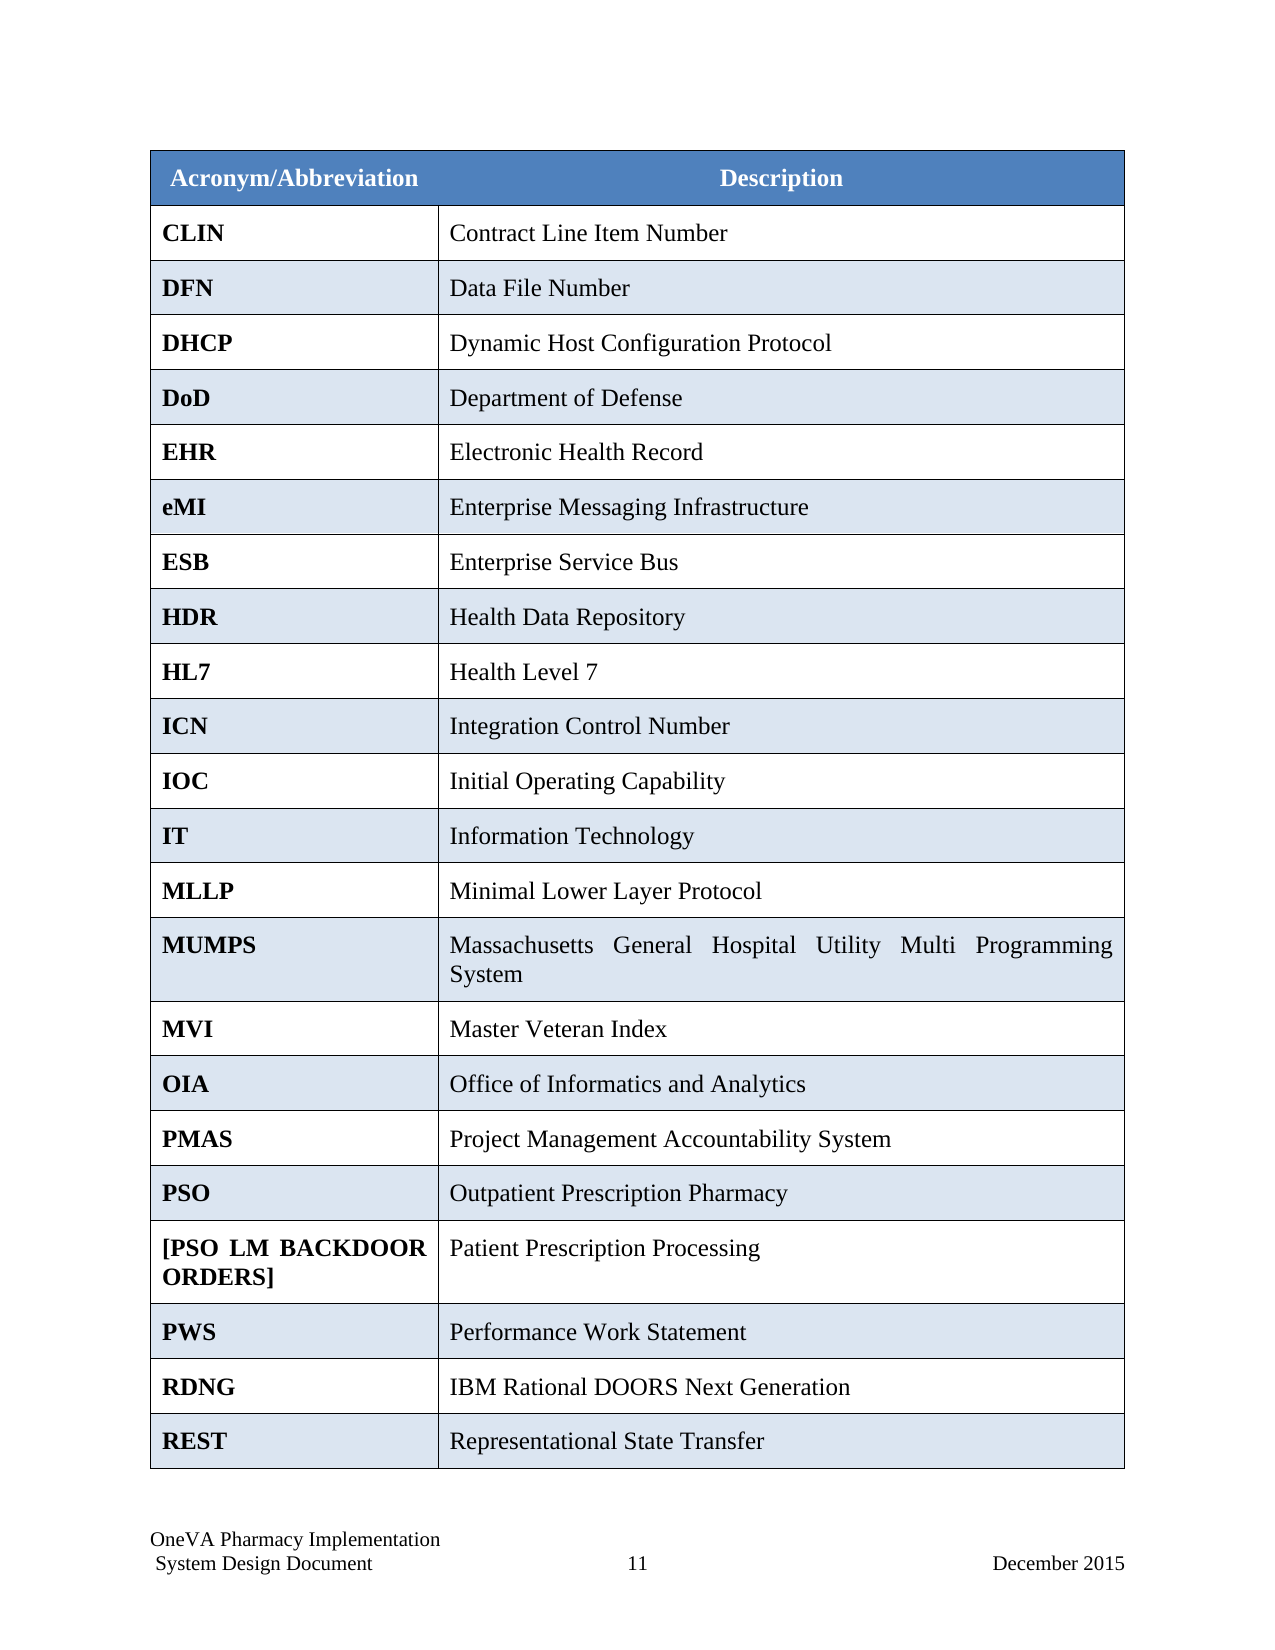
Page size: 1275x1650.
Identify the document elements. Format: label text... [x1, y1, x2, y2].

table_cell Enterprise Service Bus [439, 535, 1124, 588]
table_cell Department of Defense [439, 370, 1124, 424]
table_cell Office of Informatics and Analytics [439, 1056, 1124, 1110]
table_cell HL7 [151, 644, 438, 698]
table_cell MLLP [151, 863, 438, 917]
table_cell MVI [151, 1002, 438, 1055]
table_cell RDNG [151, 1359, 438, 1413]
table_cell Dynamic Host Configuration Protocol [439, 315, 1124, 369]
table_cell [PSO LM BACKDOOR ORDERS] [151, 1221, 438, 1303]
table_cell Outpatient Prescription Pharmacy [439, 1166, 1124, 1220]
table_cell IBM Rational DOORS Next Generation [439, 1359, 1124, 1413]
table_cell EHR [151, 425, 438, 479]
table_cell DoD [151, 370, 438, 424]
table_cell Massachusetts General Hospital Utility Multi Programming System [439, 918, 1124, 1001]
table_cell IT [151, 809, 438, 862]
table_cell Minimal Lower Layer Protocol [439, 863, 1124, 917]
table_cell Data File Number [439, 261, 1124, 314]
table_cell Representational State Transfer [439, 1414, 1124, 1468]
table_cell HDR [151, 589, 438, 643]
table_cell Initial Operating Capability [439, 754, 1124, 807]
table_cell Electronic Health Record [439, 425, 1124, 479]
table_cell PWS [151, 1304, 438, 1358]
table_cell Integration Control Number [439, 699, 1124, 753]
table_cell DFN [151, 261, 438, 314]
table_cell Master Veteran Index [439, 1002, 1124, 1055]
table_cell IOC [151, 754, 438, 807]
table_cell Information Technology [439, 809, 1124, 862]
table_cell eMI [151, 480, 438, 533]
table_cell Health Level 7 [439, 644, 1124, 698]
table_cell ICN [151, 699, 438, 753]
table_cell OIA [151, 1056, 438, 1110]
table_cell DHCP [151, 315, 438, 369]
table_cell PSO [151, 1166, 438, 1220]
table_cell Patient Prescription Processing [439, 1221, 1124, 1303]
table_cell REST [151, 1414, 438, 1468]
table_cell Performance Work Statement [439, 1304, 1124, 1358]
table_header Description [439, 151, 1124, 205]
table_cell Health Data Repository [439, 589, 1124, 643]
table_cell Enterprise Messaging Infrastructure [439, 480, 1124, 533]
table_cell Contract Line Item Number [439, 206, 1124, 259]
table_cell MUMPS [151, 918, 438, 1001]
table_cell PMAS [151, 1111, 438, 1165]
table_cell ESB [151, 535, 438, 588]
table_cell Project Management Accountability System [439, 1111, 1124, 1165]
table_header Acronym/Abbreviation [151, 151, 438, 205]
table_cell CLIN [151, 206, 438, 259]
